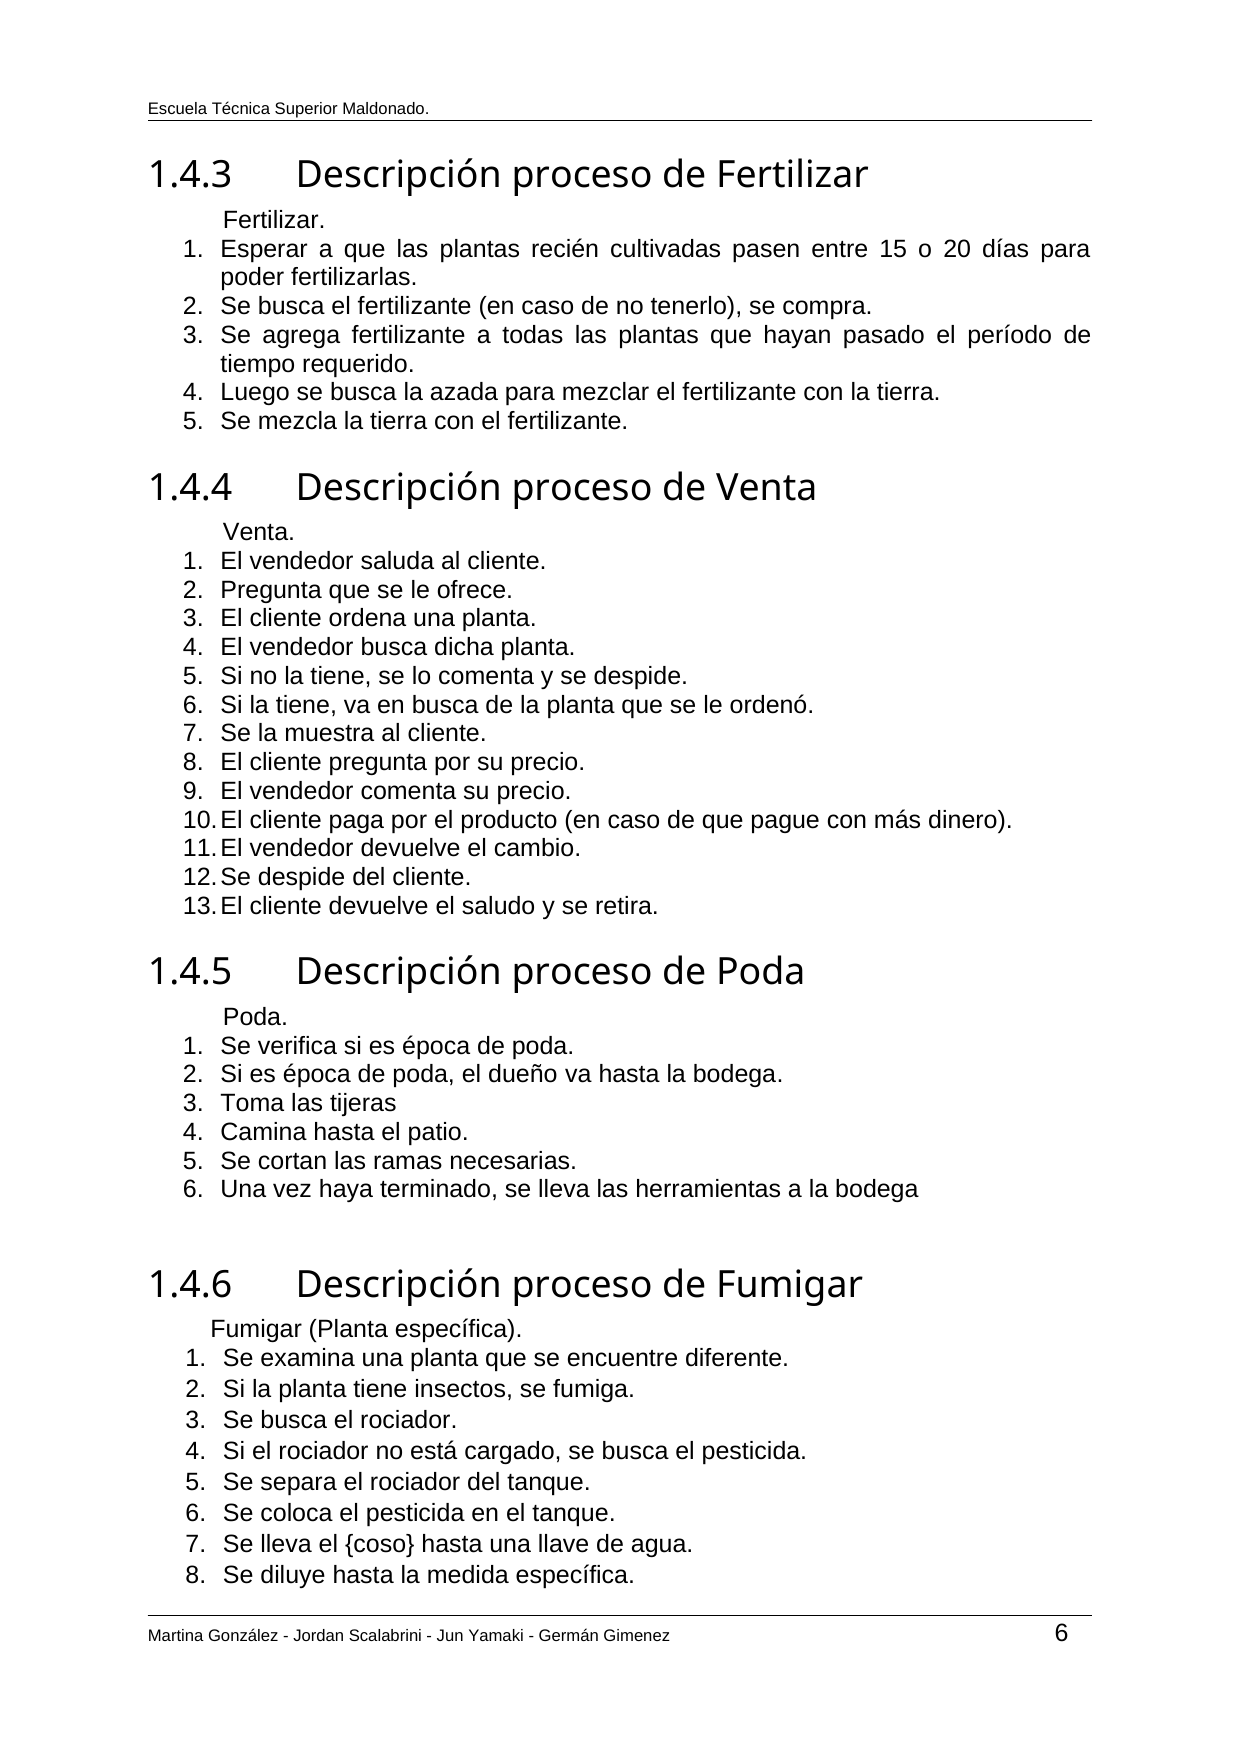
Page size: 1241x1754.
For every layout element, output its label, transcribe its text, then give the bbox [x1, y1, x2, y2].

list El cliente devuelve el saludo y se retira. [183, 891, 1092, 920]
list Se mezcla la tierra con el fertilizante. [183, 406, 1092, 435]
list Si no la tiene, se lo comenta y se despide. [183, 661, 1092, 690]
text Venta. [223, 517, 1092, 546]
text Poda. [148, 1002, 1092, 1031]
list Si la planta tiene insectos, se fumiga. [185, 1374, 1092, 1403]
list Si es época de poda, el dueño va hasta la bodega. [183, 1059, 1092, 1088]
list Una vez haya terminado, se lleva las herramientas a la bodega [183, 1174, 1092, 1203]
list Se busca el rociador. [185, 1405, 1092, 1434]
list El cliente paga por el producto (en caso de que pague con más dinero). [183, 805, 1092, 833]
list Se busca el fertilizante (en caso de no tenerlo), se compra. [183, 291, 1092, 320]
subtitle Descripción proceso de Fumigar [148, 1257, 1092, 1308]
list Se verifica si es época de poda. [183, 1031, 1092, 1059]
text Fumigar (Planta específica). [148, 1314, 1092, 1343]
list Se despide del cliente. [183, 862, 1092, 891]
list Camina hasta el patio. [183, 1117, 1092, 1146]
list Esperar a que las plantas recién cultivadas pasen entre 15 o 20 días para poder fertilizarlas. [183, 234, 1092, 291]
list Se cortan las ramas necesarias. [183, 1146, 1092, 1174]
list Pregunta que se le ofrece. [183, 575, 1092, 603]
list Se la muestra al cliente. [183, 718, 1092, 747]
list Se lleva el {coso} hasta una llave de agua. [185, 1529, 1092, 1558]
list Se agrega fertilizante a todas las plantas que hayan pasado el período de tiempo requerido. [183, 320, 1092, 377]
subtitle Descripción proceso de Venta [148, 460, 1092, 511]
text Fertilizar. [223, 205, 1092, 234]
list Se diluye hasta la medida específica. [185, 1560, 1092, 1589]
subtitle Descripción proceso de Fertilizar [148, 148, 1092, 199]
list Toma las tijeras [183, 1088, 1092, 1117]
list El vendedor devuelve el cambio. [183, 833, 1092, 862]
list Si la tiene, va en busca de la planta que se le ordenó. [183, 690, 1092, 718]
list El vendedor busca dicha planta. [183, 632, 1092, 661]
list Se coloca el pesticida en el tanque. [185, 1498, 1092, 1527]
list Si el rociador no está cargado, se busca el pesticida. [185, 1436, 1092, 1465]
list El vendedor saluda al cliente. [183, 546, 1092, 575]
list Se examina una planta que se encuentre diferente. [185, 1343, 1092, 1372]
list Luego se busca la azada para mezclar el fertilizante con la tierra. [183, 377, 1092, 406]
subtitle Descripción proceso de Poda [148, 945, 1092, 996]
list El cliente ordena una planta. [183, 603, 1092, 632]
list El vendedor comenta su precio. [183, 776, 1092, 805]
list El cliente pregunta por su precio. [183, 747, 1092, 776]
list Se separa el rociador del tanque. [185, 1467, 1092, 1496]
